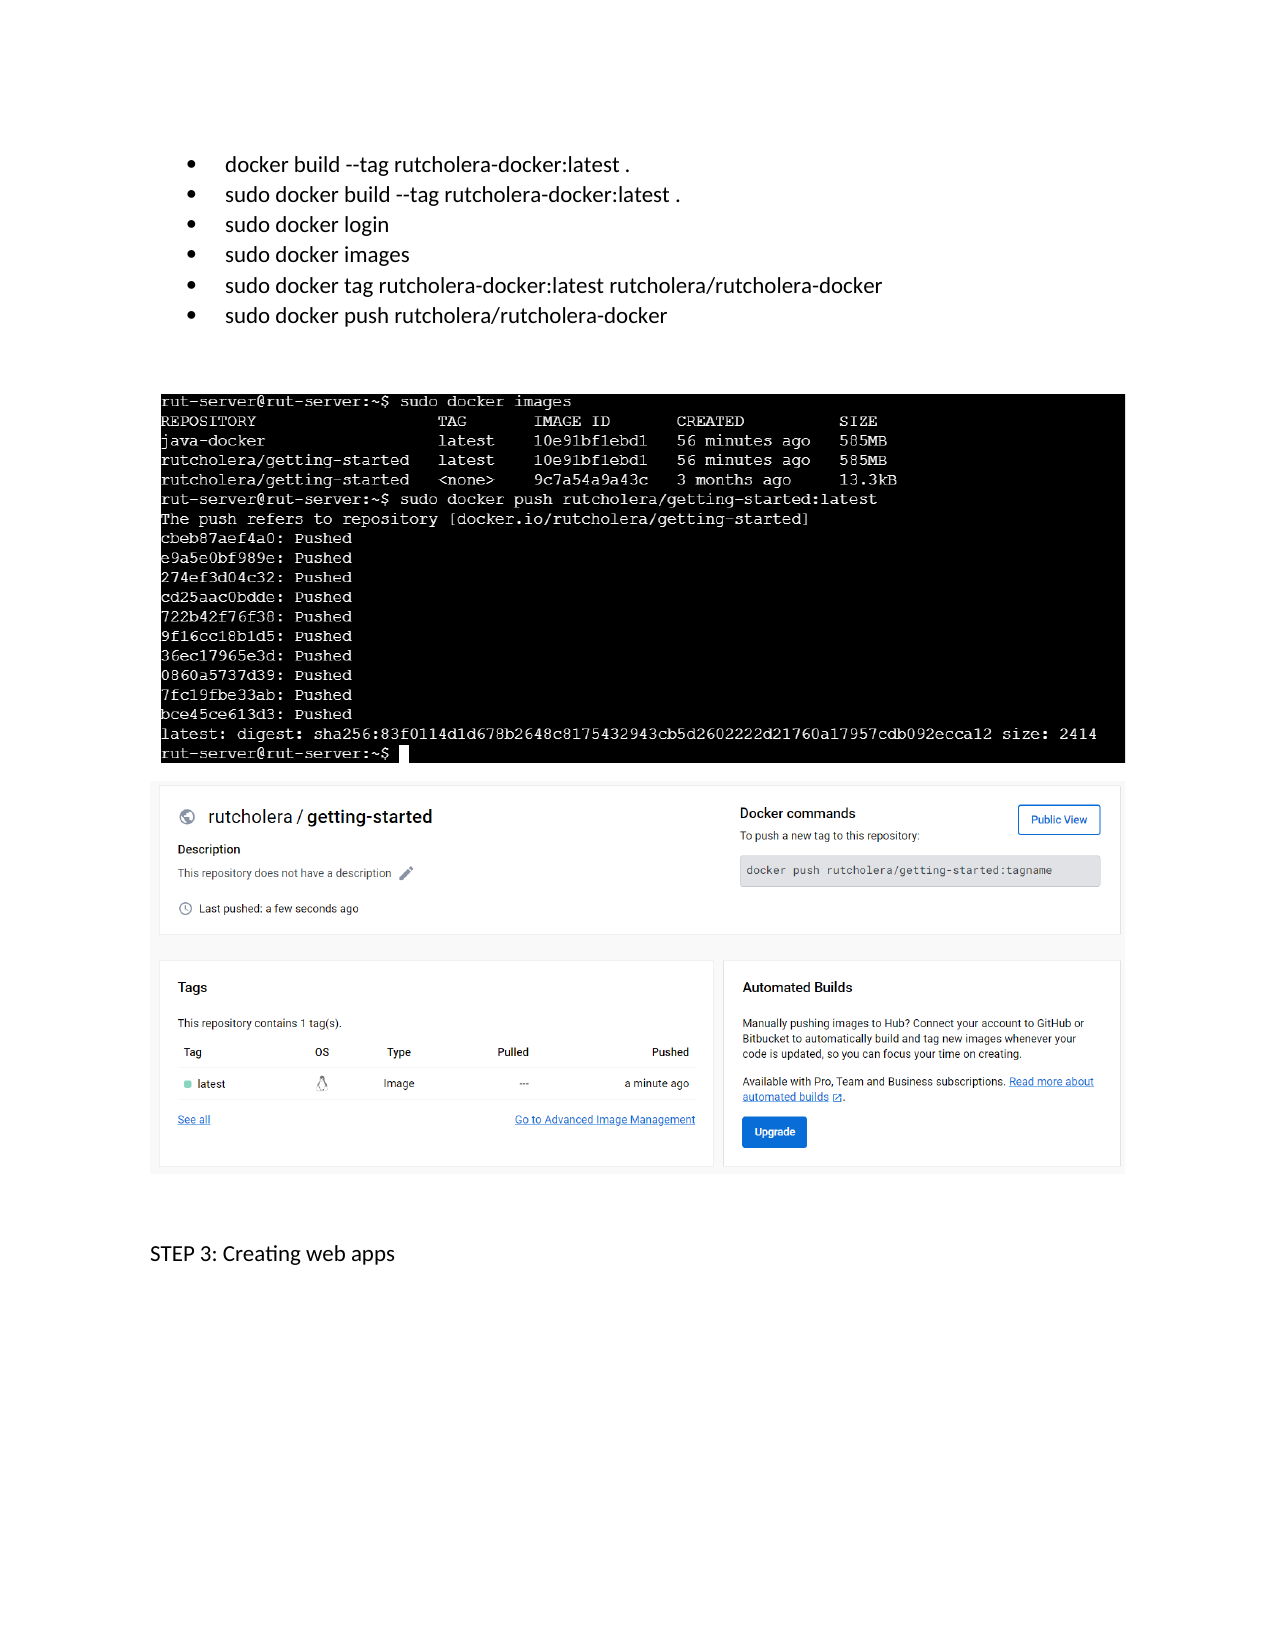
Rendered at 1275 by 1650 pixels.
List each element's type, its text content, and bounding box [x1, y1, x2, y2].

list sudo docker push rutcholera/rutcholera-docker [187, 301, 1125, 329]
list docker build --tag rutcholera-docker:latest . [187, 150, 1125, 178]
text STEP 3: Creating web apps [150, 1239, 1125, 1268]
list sudo docker images [187, 241, 1125, 269]
list sudo docker login [187, 210, 1125, 238]
picture [150, 394, 1125, 763]
list sudo docker tag rutcholera-docker:latest rutcholera/rutcholera-docker [187, 271, 1125, 299]
picture [150, 781, 1125, 1174]
list sudo docker build --tag rutcholera-docker:latest . [187, 180, 1125, 208]
